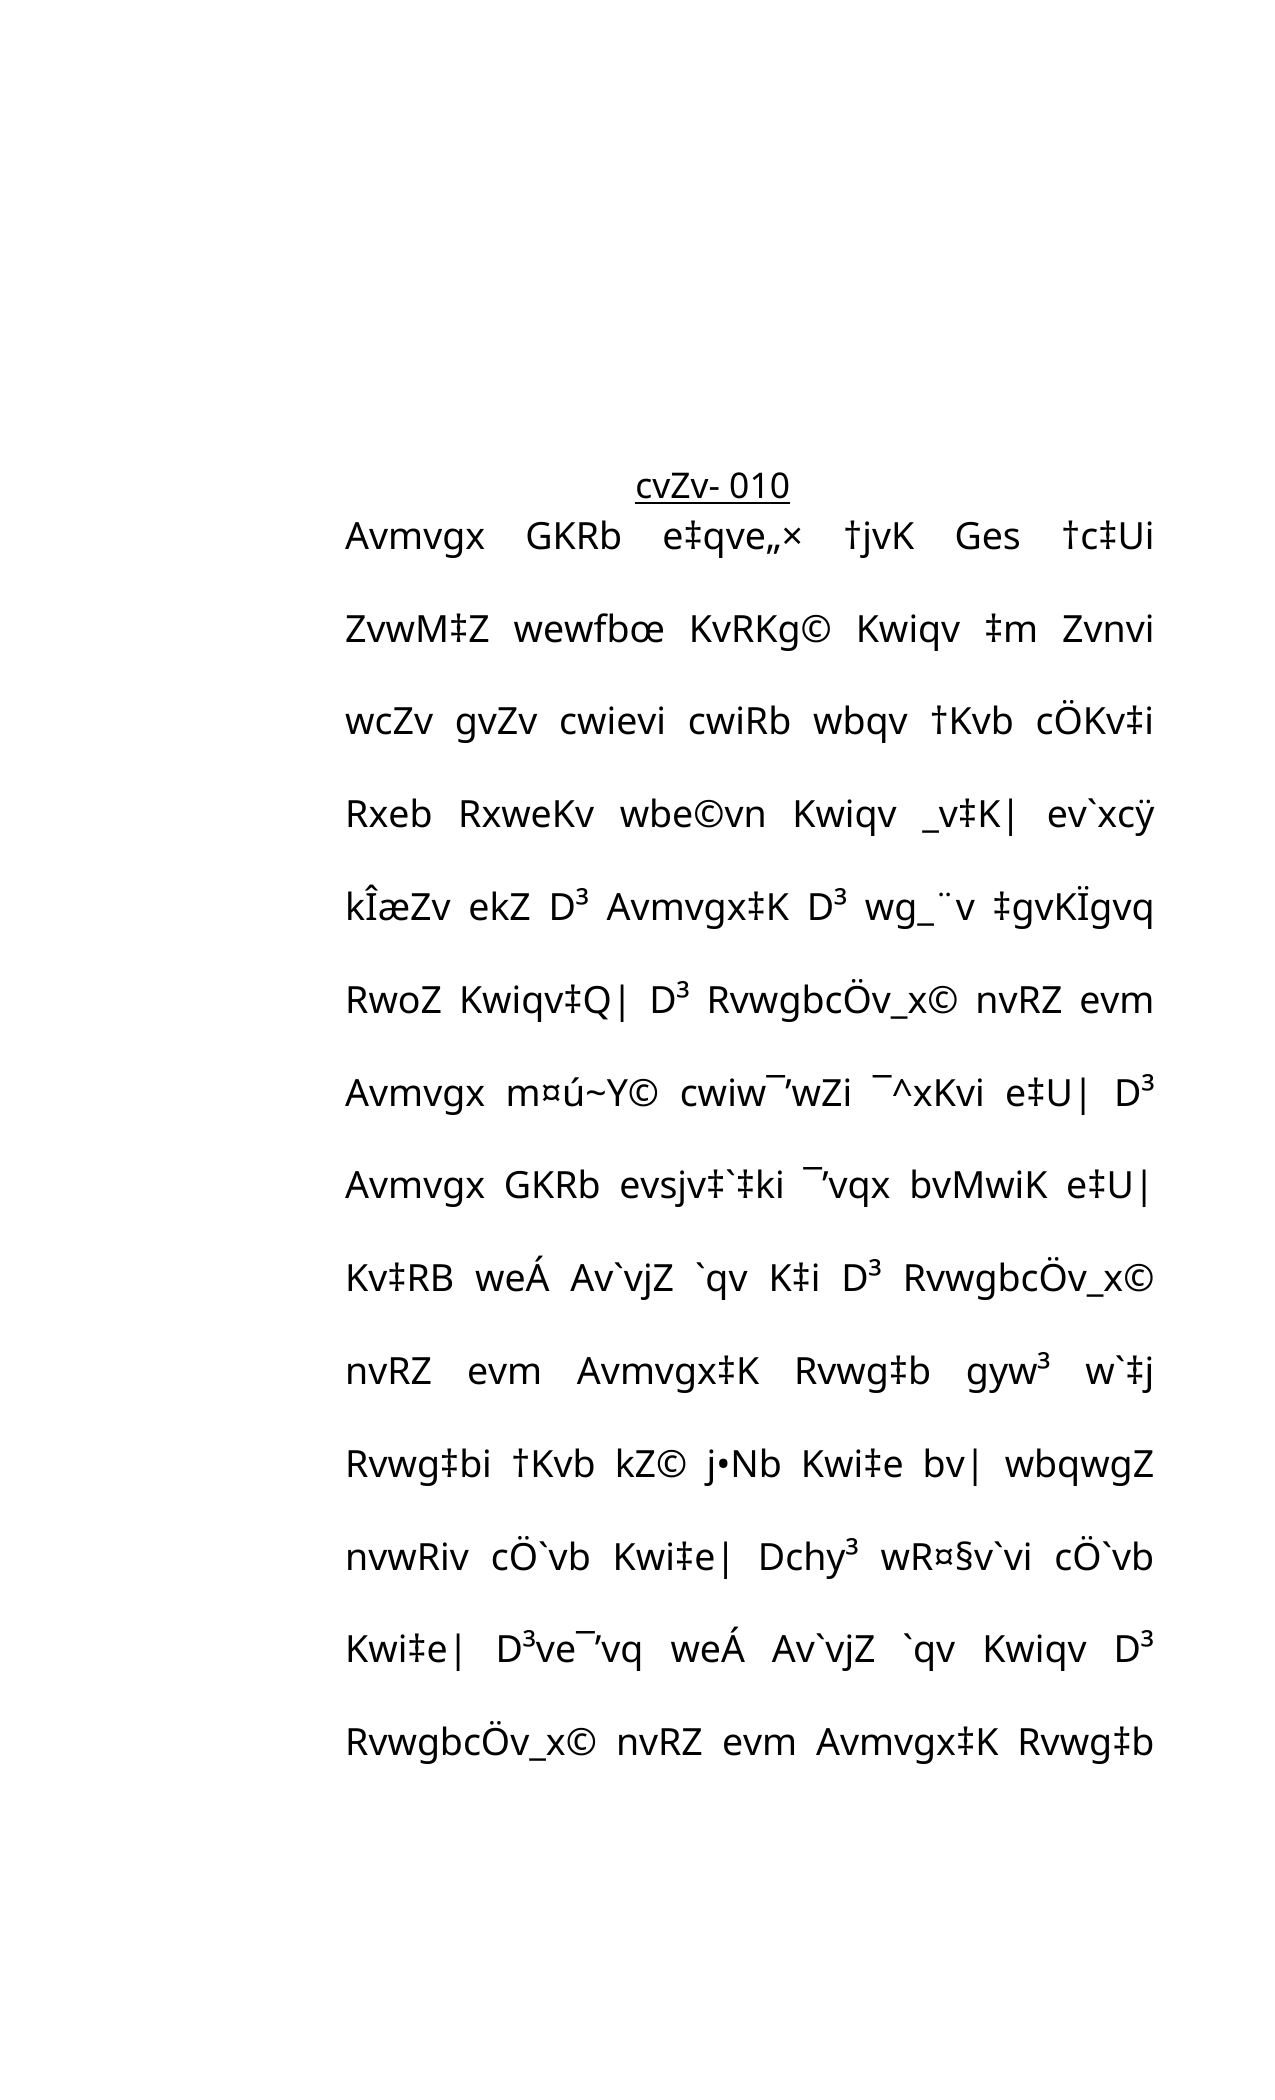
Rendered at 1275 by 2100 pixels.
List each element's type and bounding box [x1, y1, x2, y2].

list [307, 509, 1155, 1767]
